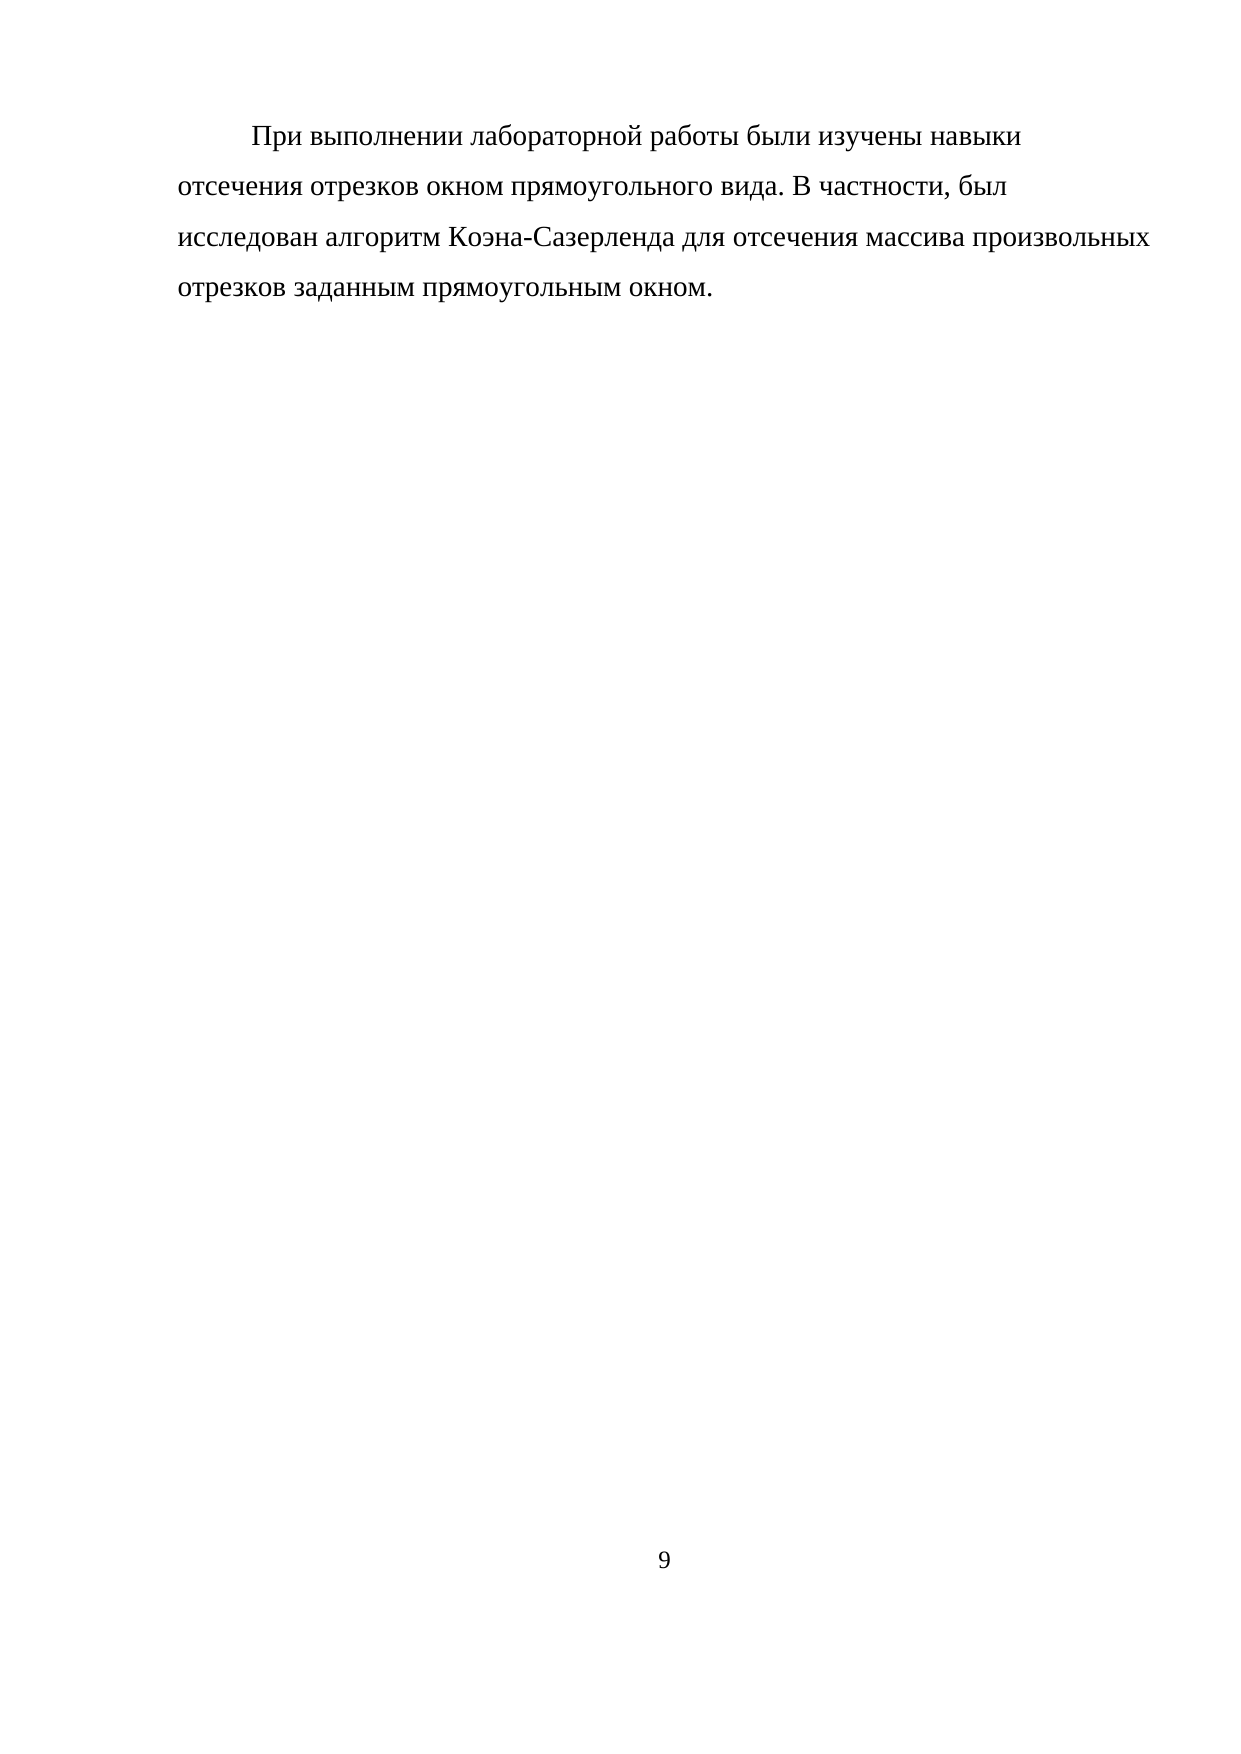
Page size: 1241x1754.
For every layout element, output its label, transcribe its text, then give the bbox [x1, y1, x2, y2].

text При выполнении лабораторной работы были изучены навыки отсечения отрезков окном прямоугольного вида. В частности, был исследован алгоритм Коэна-Сазерленда для отсечения массива произвольных отрезков заданным прямоугольным окном. [177, 118, 1152, 303]
